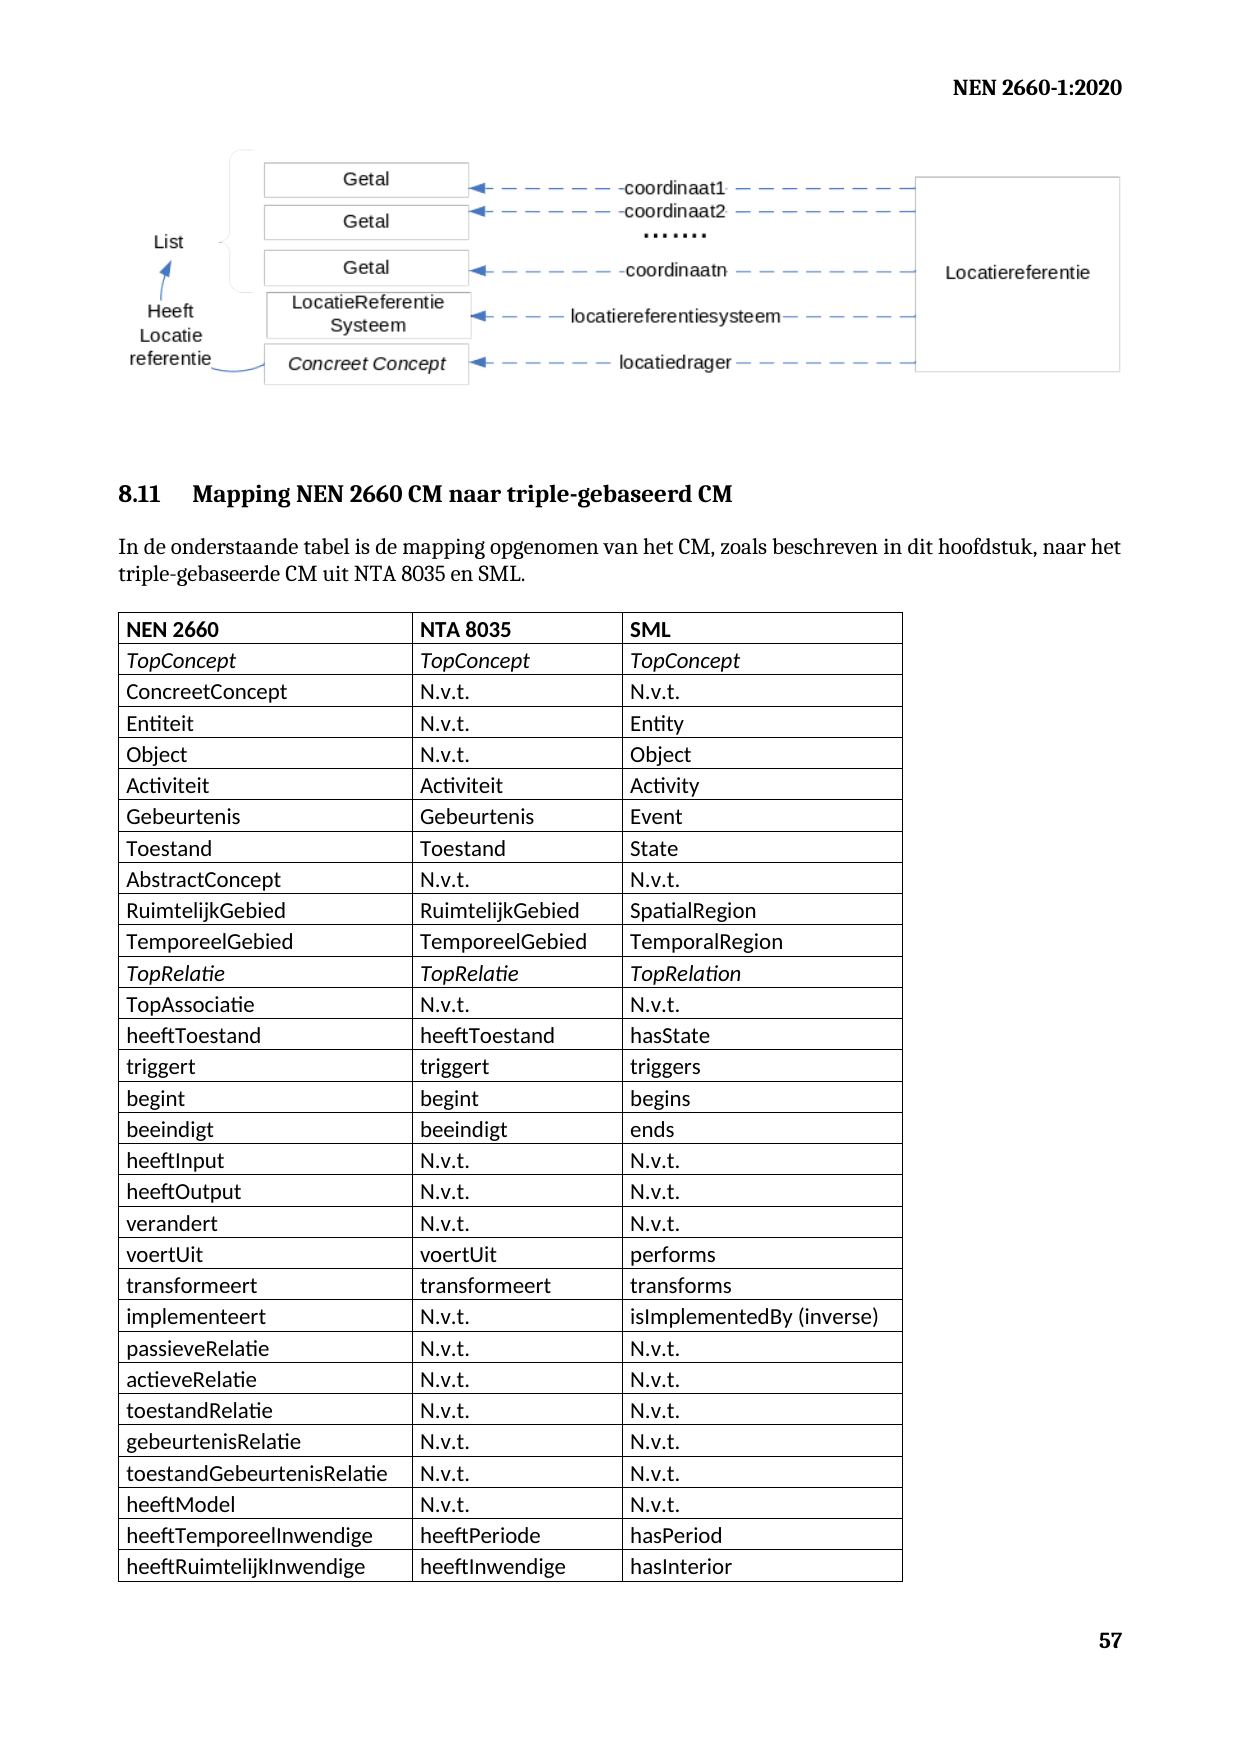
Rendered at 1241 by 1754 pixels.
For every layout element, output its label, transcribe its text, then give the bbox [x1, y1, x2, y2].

table_cell heeftModel [119, 1488, 412, 1518]
table_cell triggers [623, 1050, 902, 1081]
table_cell Entiteit [119, 707, 412, 737]
table_cell N.v.t. [623, 863, 902, 893]
table_cell N.v.t. [413, 1332, 622, 1362]
table_cell N.v.t. [623, 1144, 902, 1174]
table_cell N.v.t. [413, 707, 622, 737]
table_cell N.v.t. [623, 1207, 902, 1237]
table_cell Gebeurtenis [413, 800, 622, 831]
table_cell ConcreetConcept [119, 675, 412, 706]
table_cell isImplementedBy (inverse) [623, 1300, 902, 1331]
table_cell RuimtelijkGebied [413, 894, 622, 924]
table_cell N.v.t. [413, 1144, 622, 1174]
table_cell TemporalRegion [623, 925, 902, 956]
table_cell TopConcept [413, 644, 622, 674]
table_cell N.v.t. [413, 1363, 622, 1393]
table_cell State [623, 832, 902, 862]
table_cell toestandGebeurtenisRelatie [119, 1457, 412, 1487]
table_cell ends [623, 1113, 902, 1143]
table_cell actieveRelatie [119, 1363, 412, 1393]
text In de onderstaande tabel is de mapping opgenomen van het CM, zoals beschreven in dit hoofdstuk, naar het triple-gebaseerde CM uit NTA 8035 en SML. [118, 534, 1122, 587]
table_cell heeftInput [119, 1144, 412, 1174]
table_cell Activity [623, 769, 902, 799]
table_cell N.v.t. [413, 988, 622, 1018]
table_header NEN 2660 [119, 613, 412, 643]
table_cell heeftToestand [413, 1019, 622, 1049]
table_cell Toestand [413, 832, 622, 862]
table_cell Gebeurtenis [119, 800, 412, 831]
table_cell N.v.t. [623, 1332, 902, 1362]
table_cell TopConcept [119, 644, 412, 674]
table_cell triggert [119, 1050, 412, 1081]
table_cell begint [119, 1082, 412, 1112]
table_cell N.v.t. [413, 1394, 622, 1424]
subtitle Mapping NEN 2660 CM naar triple-gebaseerd CM [118, 480, 1122, 509]
table_cell implementeert [119, 1300, 412, 1331]
table_cell N.v.t. [413, 1457, 622, 1487]
table_cell TemporeelGebied [119, 925, 412, 956]
table_cell Activiteit [413, 769, 622, 799]
table_cell performs [623, 1238, 902, 1268]
table_cell beeindigt [119, 1113, 412, 1143]
table_cell N.v.t. [623, 1488, 902, 1518]
table_cell transforms [623, 1269, 902, 1299]
table_cell N.v.t. [623, 988, 902, 1018]
table_cell SpatialRegion [623, 894, 902, 924]
table_cell Event [623, 800, 902, 831]
table_cell N.v.t. [413, 1300, 622, 1331]
table_cell RuimtelijkGebied [119, 894, 412, 924]
table_cell heeftToestand [119, 1019, 412, 1049]
table_header NTA 8035 [413, 613, 622, 643]
table_cell TemporeelGebied [413, 925, 622, 956]
table_cell N.v.t. [413, 738, 622, 768]
table_cell hasPeriod [623, 1519, 902, 1549]
table_cell hasInterior [623, 1550, 902, 1581]
table_cell heeftOutput [119, 1175, 412, 1206]
table_cell begint [413, 1082, 622, 1112]
table_cell N.v.t. [623, 1363, 902, 1393]
table_cell passieveRelatie [119, 1332, 412, 1362]
table_cell Object [623, 738, 902, 768]
table_cell Activiteit [119, 769, 412, 799]
table_cell beeindigt [413, 1113, 622, 1143]
table_cell N.v.t. [623, 1394, 902, 1424]
table_cell TopConcept [623, 644, 902, 674]
table_cell transformeert [119, 1269, 412, 1299]
table_cell N.v.t. [413, 1425, 622, 1456]
table_cell triggert [413, 1050, 622, 1081]
table_cell heeftTemporeelInwendige [119, 1519, 412, 1549]
table_cell transformeert [413, 1269, 622, 1299]
table_cell voertUit [119, 1238, 412, 1268]
table_cell heeftInwendige [413, 1550, 622, 1581]
table_cell AbstractConcept [119, 863, 412, 893]
table_cell N.v.t. [623, 1457, 902, 1487]
table_cell Object [119, 738, 412, 768]
table_cell gebeurtenisRelatie [119, 1425, 412, 1456]
table_cell TopRelatie [119, 957, 412, 987]
table_cell verandert [119, 1207, 412, 1237]
table_cell TopRelation [623, 957, 902, 987]
table_cell N.v.t. [623, 675, 902, 706]
table_cell heeftRuimtelijkInwendige [119, 1550, 412, 1581]
table_cell heeftPeriode [413, 1519, 622, 1549]
table_cell hasState [623, 1019, 902, 1049]
table_cell N.v.t. [623, 1175, 902, 1206]
table_cell N.v.t. [413, 863, 622, 893]
table_cell toestandRelatie [119, 1394, 412, 1424]
table_cell TopAssociatie [119, 988, 412, 1018]
table_cell Entity [623, 707, 902, 737]
table_cell N.v.t. [413, 1488, 622, 1518]
table_cell begins [623, 1082, 902, 1112]
table_cell N.v.t. [623, 1425, 902, 1456]
table_cell TopRelatie [413, 957, 622, 987]
table_cell N.v.t. [413, 1207, 622, 1237]
table_cell N.v.t. [413, 1175, 622, 1206]
table_header SML [623, 613, 902, 643]
table_cell Toestand [119, 832, 412, 862]
table_cell N.v.t. [413, 675, 622, 706]
table_cell voertUit [413, 1238, 622, 1268]
